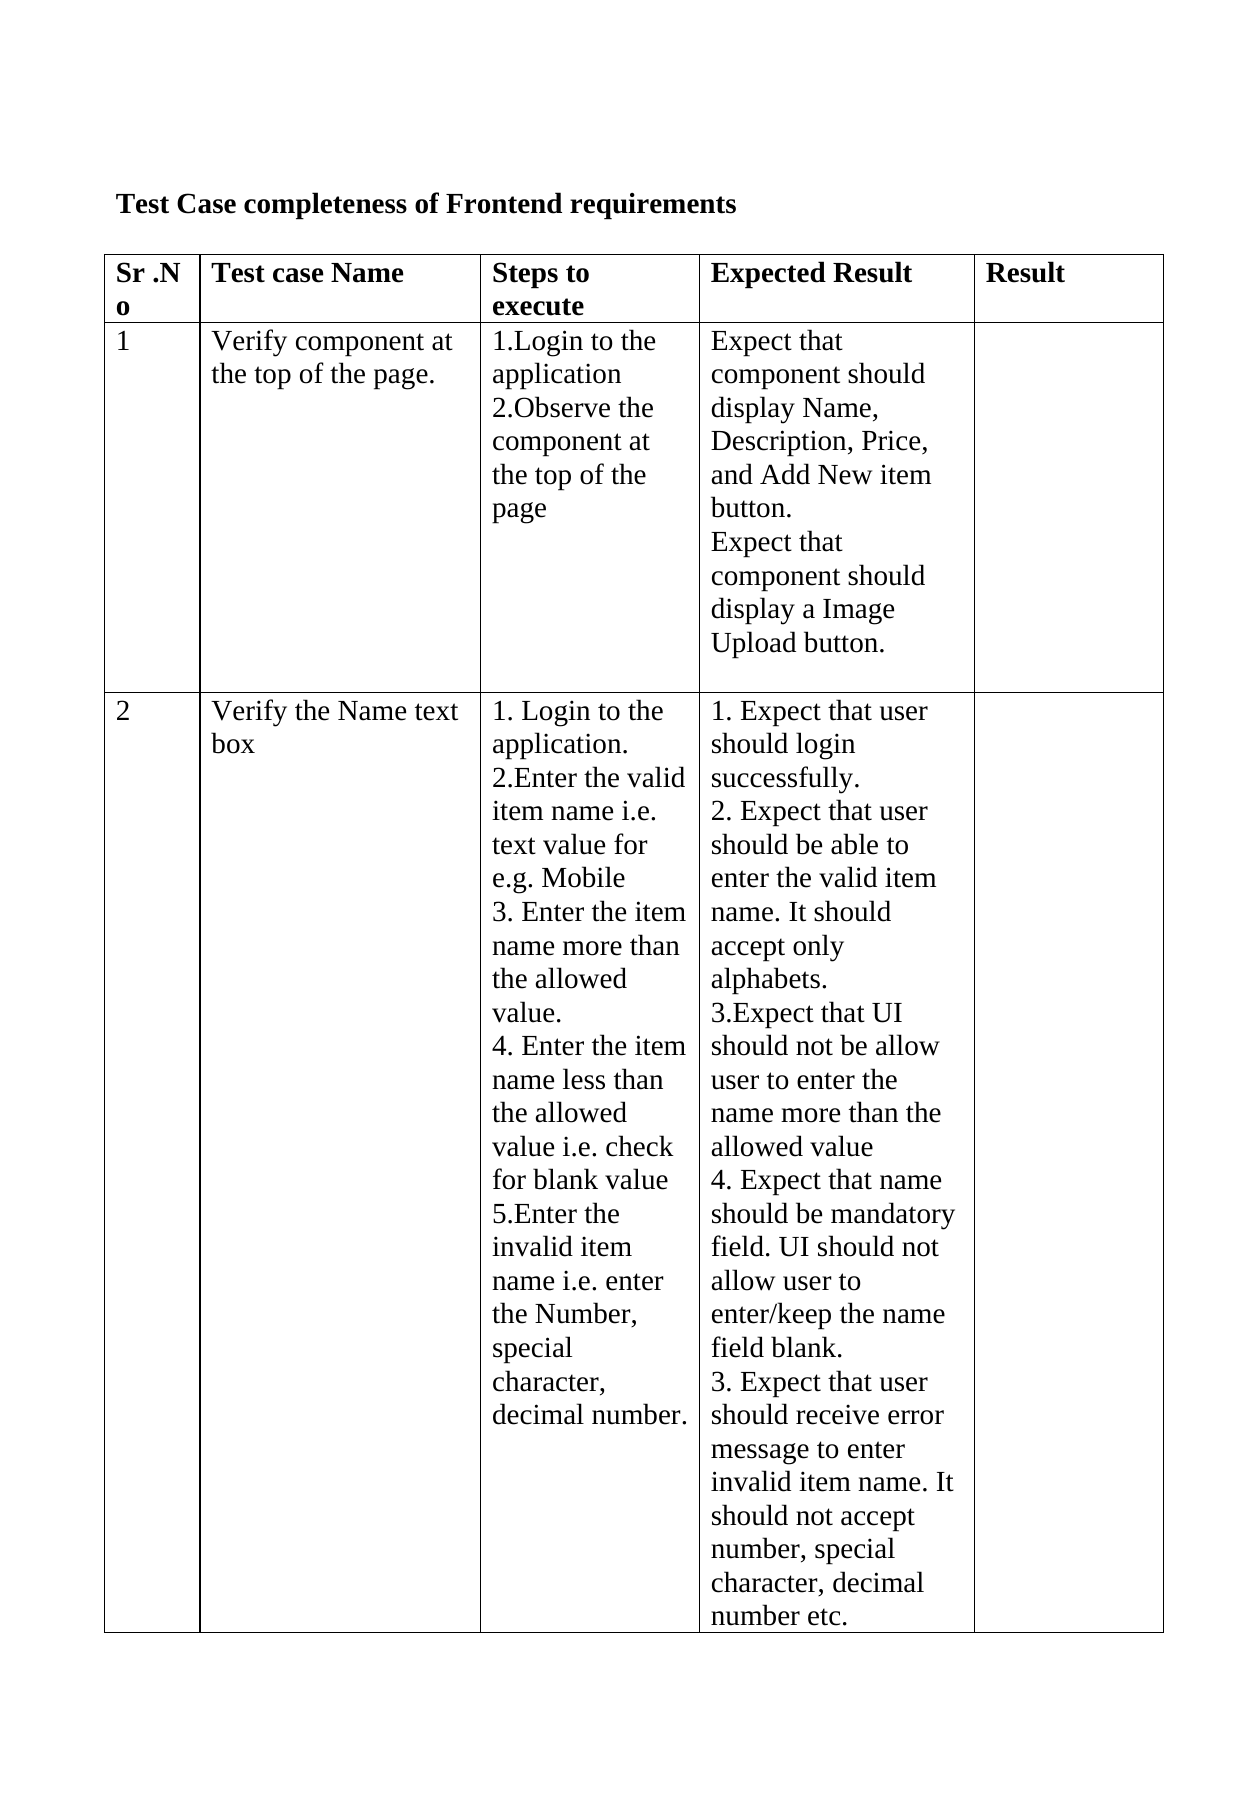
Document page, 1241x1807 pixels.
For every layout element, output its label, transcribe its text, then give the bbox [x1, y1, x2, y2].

table_cell 1. Expect that user should login successfully. 2. Expect that user should be able to enter the valid item name. It should accept only alphabets. 3.Expect that UI should not be allow user to enter the name more than the allowed value 4. Expect that name should be mandatory field. UI should not allow user to enter/keep the name field blank. 3. Expect that user should receive error message to enter invalid item name. It should not accept number, special character, decimal number etc. [700, 693, 974, 1632]
table_cell 1. Login to the application. 2.Enter the valid item name i.e. text value for e.g. Mobile 3. Enter the item name more than the allowed value. 4. Enter the item name less than the allowed value i.e. check for blank value 5.Enter the invalid item name i.e. enter the Number, special character, decimal number. [481, 693, 699, 1632]
table_header Result [975, 255, 1163, 322]
table_cell Expect that component should display Name, Description, Price, and Add New item button. Expect that component should display a Image Upload button. [700, 323, 974, 692]
table_header Steps to execute [481, 255, 699, 322]
table_header Test case Name [201, 255, 480, 322]
table_cell Verify the Name text box [201, 693, 480, 1632]
table_cell 2 [105, 693, 199, 1632]
table_cell [975, 693, 1163, 1632]
table_cell Verify component at the top of the page. [201, 323, 480, 692]
table_cell [975, 323, 1163, 692]
text Test Case completeness of Frontend requirements [116, 187, 1152, 220]
table_cell 1.Login to the application 2.Observe the component at the top of the page [481, 323, 699, 692]
table_cell 1 [105, 323, 199, 692]
table_header Expected Result [700, 255, 974, 322]
table_header Sr .No [105, 255, 199, 322]
